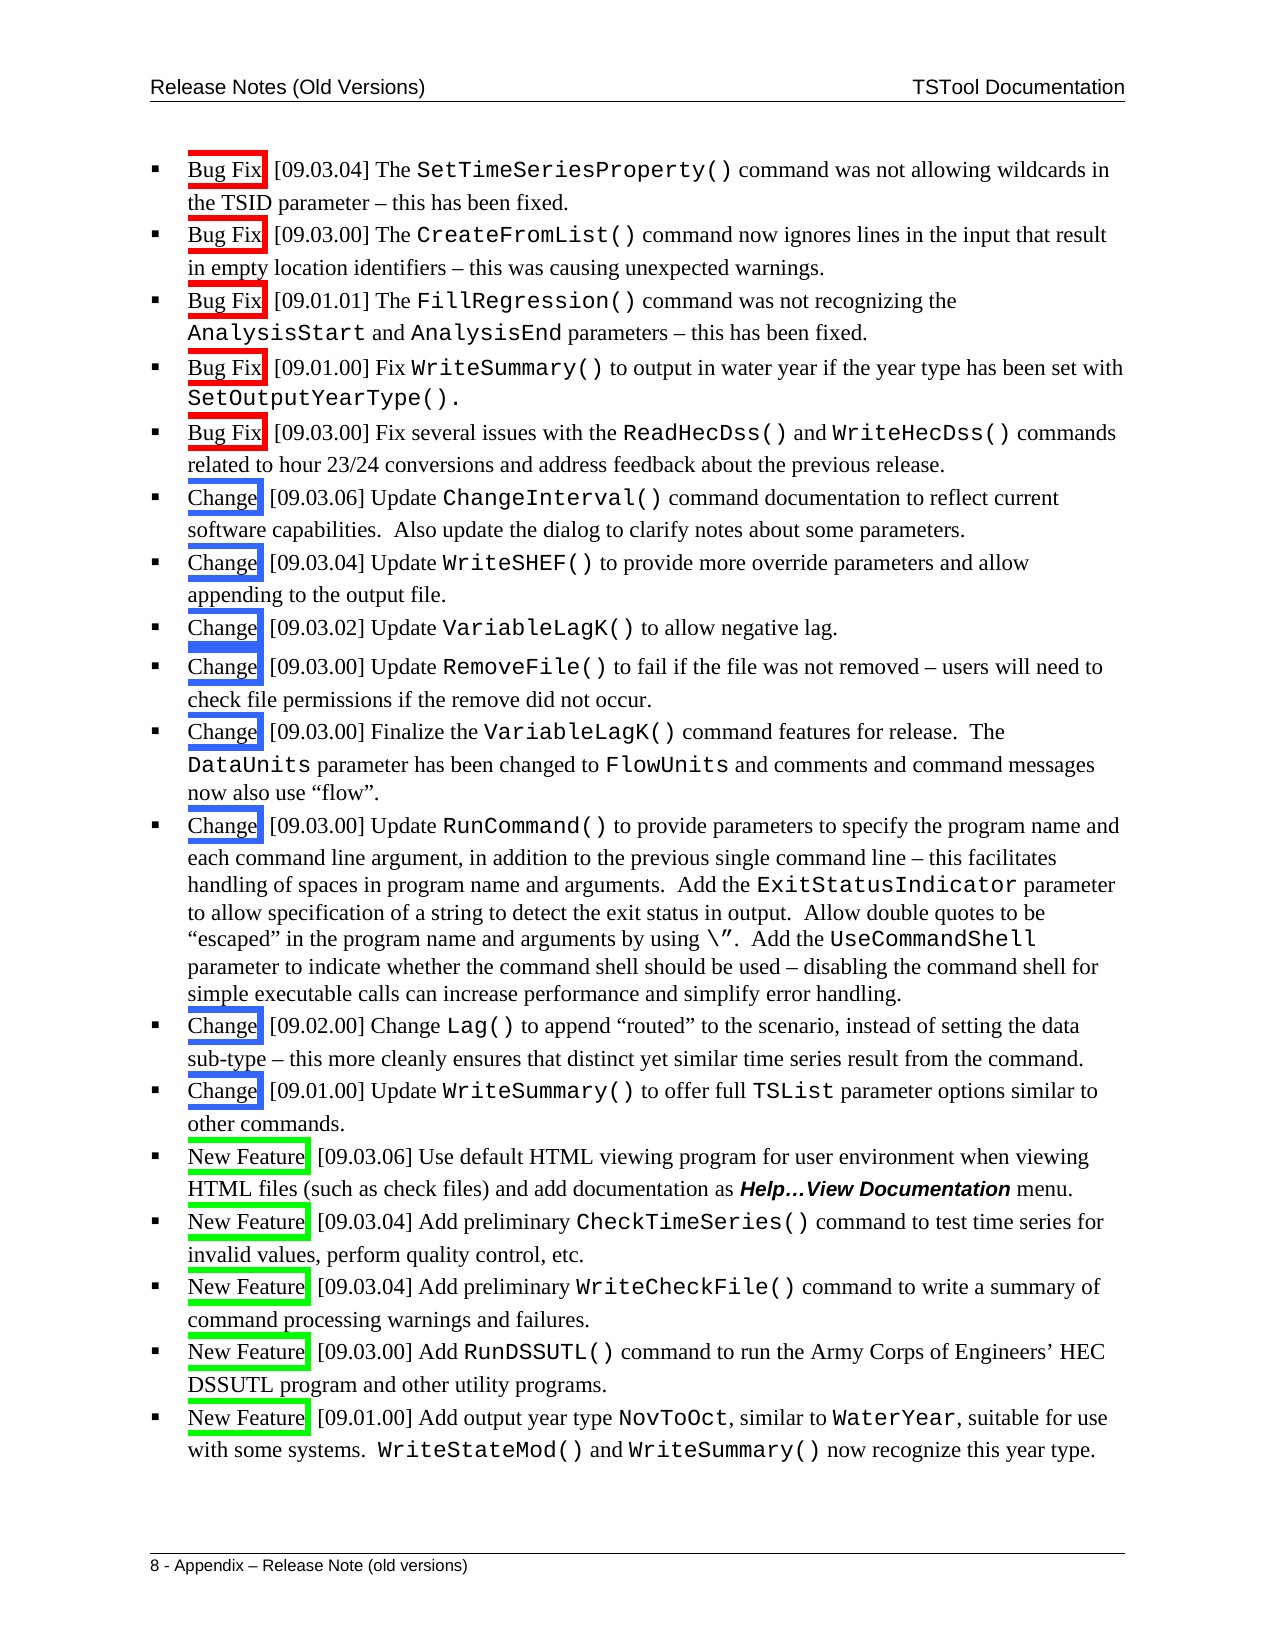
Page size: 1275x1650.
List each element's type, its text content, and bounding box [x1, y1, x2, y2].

list Bug Fix [09.03.04] The SetTimeSeriesProperty() command was not allowing wildcards in the TSID parameter – this has been fixed. [150, 150, 1125, 215]
list New Feature [09.03.00] Add RunDSSUTL() command to run the Army Corps of Engineers’ HEC DSSUTL program and other utility programs. [150, 1332, 1125, 1397]
list Change [09.03.00] Update RemoveFile() to fail if the file was not removed – users will need to check file permissions if the remove did not occur. [150, 647, 1125, 712]
list Bug Fix [09.01.00] Fix WriteSummary() to output in water year if the year type has been set with SetOutputYearType(). [150, 347, 1125, 412]
list Change [09.03.02] Update VariableLagK() to allow negative lag. [264, 608, 1125, 647]
list Bug Fix [09.01.01] The FillRegression() command was not recognizing the AnalysisStart and AnalysisEnd parameters – this has been fixed. [150, 280, 1125, 347]
list New Feature [09.03.04] Add preliminary WriteCheckFile() command to write a summary of command processing warnings and failures. [150, 1267, 1125, 1332]
list New Feature [09.03.04] Add preliminary CheckTimeSeries() command to test time series for invalid values, perform quality control, etc. [150, 1202, 1125, 1267]
list New Feature [09.01.00] Add output year type NovToOct, similar to WaterYear, suitable for use with some systems. WriteStateMod() and WriteSummary() now recognize this year type. [150, 1397, 1125, 1464]
list Change [09.03.04] Update WriteSHEF() to provide more override parameters and allow appending to the output file. [150, 543, 1125, 608]
list Change [09.03.02] Update VariableLagK() to allow negative lag. [150, 608, 257, 647]
list Change [09.03.00] Finalize the VariableLagK() command features for release. The DataUnits parameter has been changed to FlowUnits and comments and command messages now also use “flow”. [150, 712, 1125, 805]
list Change [09.03.00] Update RunCommand() to provide parameters to specify the program name and each command line argument, in addition to the previous single command line – this facilitates handling of spaces in program name and arguments. Add the ExitStatusIndicator parameter to allow specification of a string to detect the exit status in output. Allow double quotes to be “escaped” in the program name and arguments by using \”. Add the UseCommandShell parameter to indicate whether the command shell should be used – disabling the command shell for simple executable calls can increase performance and simplify error handling. [150, 805, 1125, 1006]
list Bug Fix [09.03.00] Fix several issues with the ReadHecDss() and WriteHecDss() commands related to hour 23/24 conversions and address feedback about the previous release. [150, 412, 1125, 477]
list Change [09.02.00] Change Lag() to append “routed” to the scenario, instead of setting the data sub-type – this more cleanly ensures that distinct yet similar time series result from the command. [150, 1006, 1125, 1071]
list Bug Fix [09.03.00] The CreateFromList() command now ignores lines in the input that result in empty location identifiers – this was causing unexpected warnings. [150, 215, 1125, 280]
list Change [09.01.00] Update WriteSummary() to offer full TSList parameter options similar to other commands. [150, 1071, 1125, 1137]
list Change [09.03.06] Update ChangeInterval() command documentation to reflect current software capabilities. Also update the dialog to clarify notes about some parameters. [150, 477, 1125, 543]
list New Feature [09.03.06] Use default HTML viewing program for user environment when viewing HTML files (such as check files) and add documentation as Help…View Documentation menu. [150, 1137, 1125, 1202]
